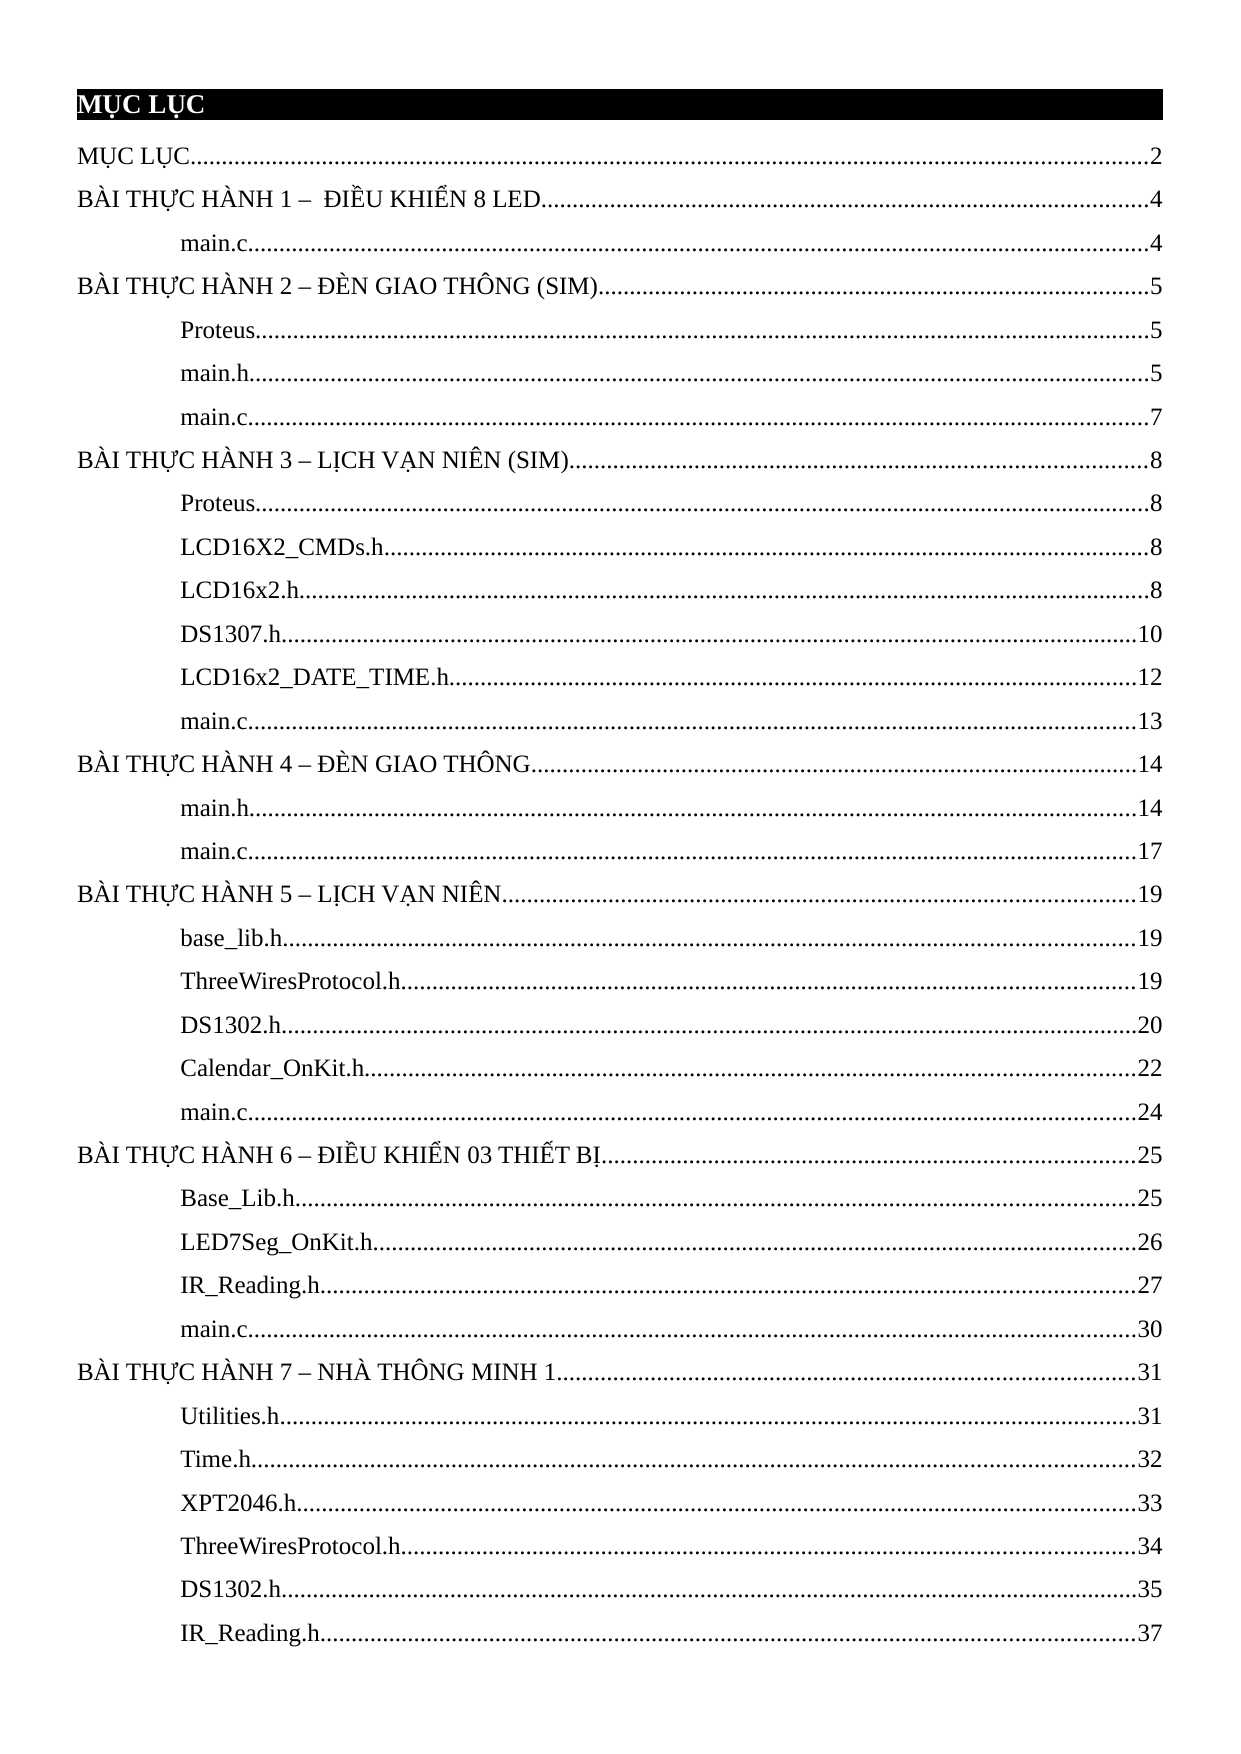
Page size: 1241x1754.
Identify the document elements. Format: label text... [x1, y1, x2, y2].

subtitle MỤC LỤC [77, 89, 1163, 120]
